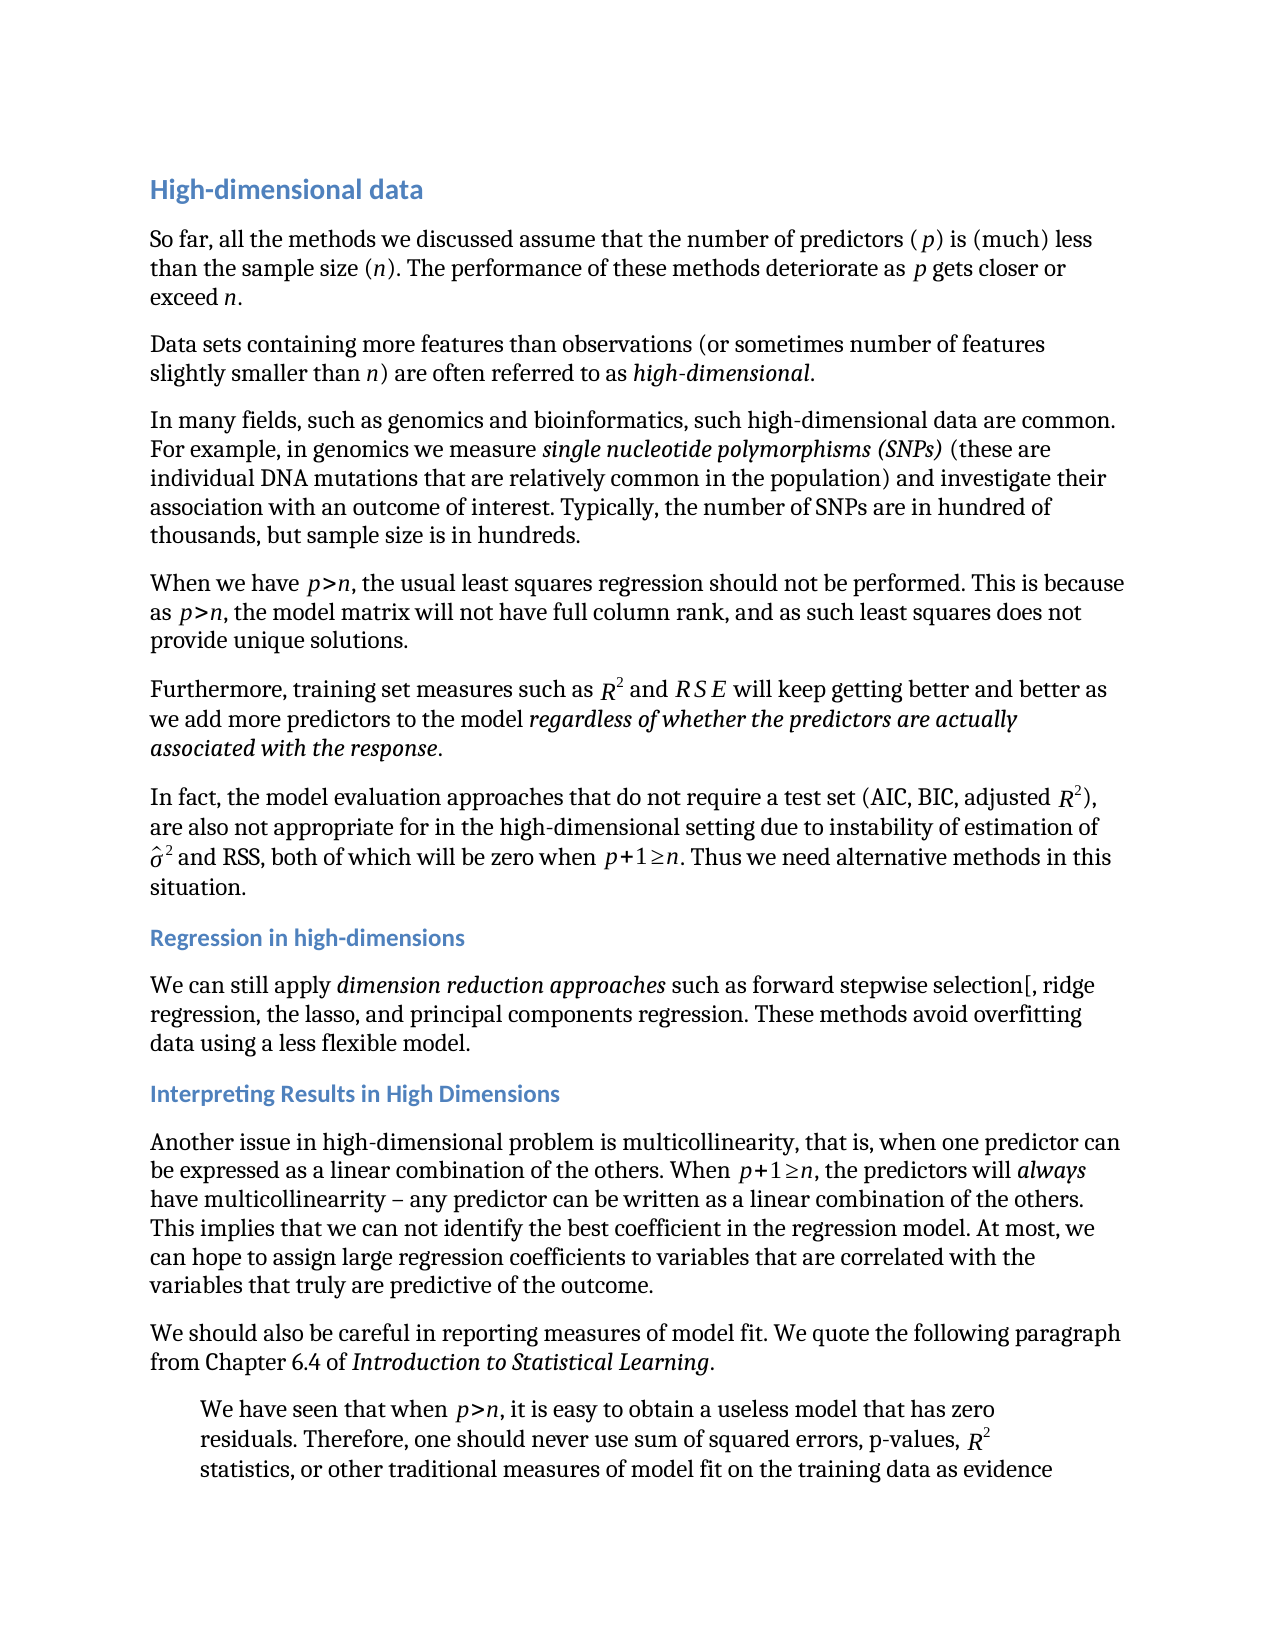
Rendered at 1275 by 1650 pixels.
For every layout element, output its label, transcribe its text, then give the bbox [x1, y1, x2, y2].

subtitle Regression in high-dimensions [150, 922, 1125, 952]
text In fact, the model evaluation approaches that do not require a test set (AIC, BIC, adjusted ), are also not appropriate for in the high-dimensional setting due to instability of estimation of and RSS, both of which will be zero when . Thus we need alternative methods in this situation. [150, 781, 1125, 901]
text We can still apply dimension reduction approaches such as forward stepwise selection[, ridge regression, the lasso, and principal components regression. These methods avoid overfitting data using a less flexible model. [150, 971, 1125, 1057]
text Another issue in high-dimensional problem is multicollinearity, that is, when one predictor can be expressed as a linear combination of the others. When , the predictors will always have multicollinearrity – any predictor can be written as a linear combination of the others. This implies that we can not identify the best coefficient in the regression model. At most, we can hope to assign large regression coefficients to variables that are correlated with the variables that truly are predictive of the outcome. [150, 1128, 1125, 1300]
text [200, 1395, 1075, 1484]
subtitle High-dimensional data [150, 171, 1125, 206]
text Furthermore, training set measures such as and will keep getting better and better as we add more predictors to the model regardless of whether the predictors are actually associated with the response. [150, 674, 1125, 763]
text So far, all the methods we discussed assume that the number of predictors () is (much) less than the sample size (). The performance of these methods deteriorate as gets closer or exceed . [150, 225, 1125, 311]
text In many fields, such as genomics and bioinformatics, such high-dimensional data are common. For example, in genomics we measure single nucleotide polymorphisms (SNPs) (these are individual DNA mutations that are relatively common in the population) and investigate their association with an outcome of interest. Typically, the number of SNPs are in hundred of thousands, but sample size is in hundreds. [150, 406, 1125, 550]
text We should also be careful in reporting measures of model fit. We quote the following paragraph from Chapter 6.4 of Introduction to Statistical Learning. [150, 1319, 1125, 1376]
text When we have , the usual least squares regression should not be performed. This is because as , the model matrix will not have full column rank, and as such least squares does not provide unique solutions. [150, 569, 1125, 655]
subtitle Interpreting Results in High Dimensions [150, 1078, 1125, 1109]
text Data sets containing more features than observations (or sometimes number of features slightly smaller than ) are often referred to as high-dimensional. [150, 330, 1125, 388]
